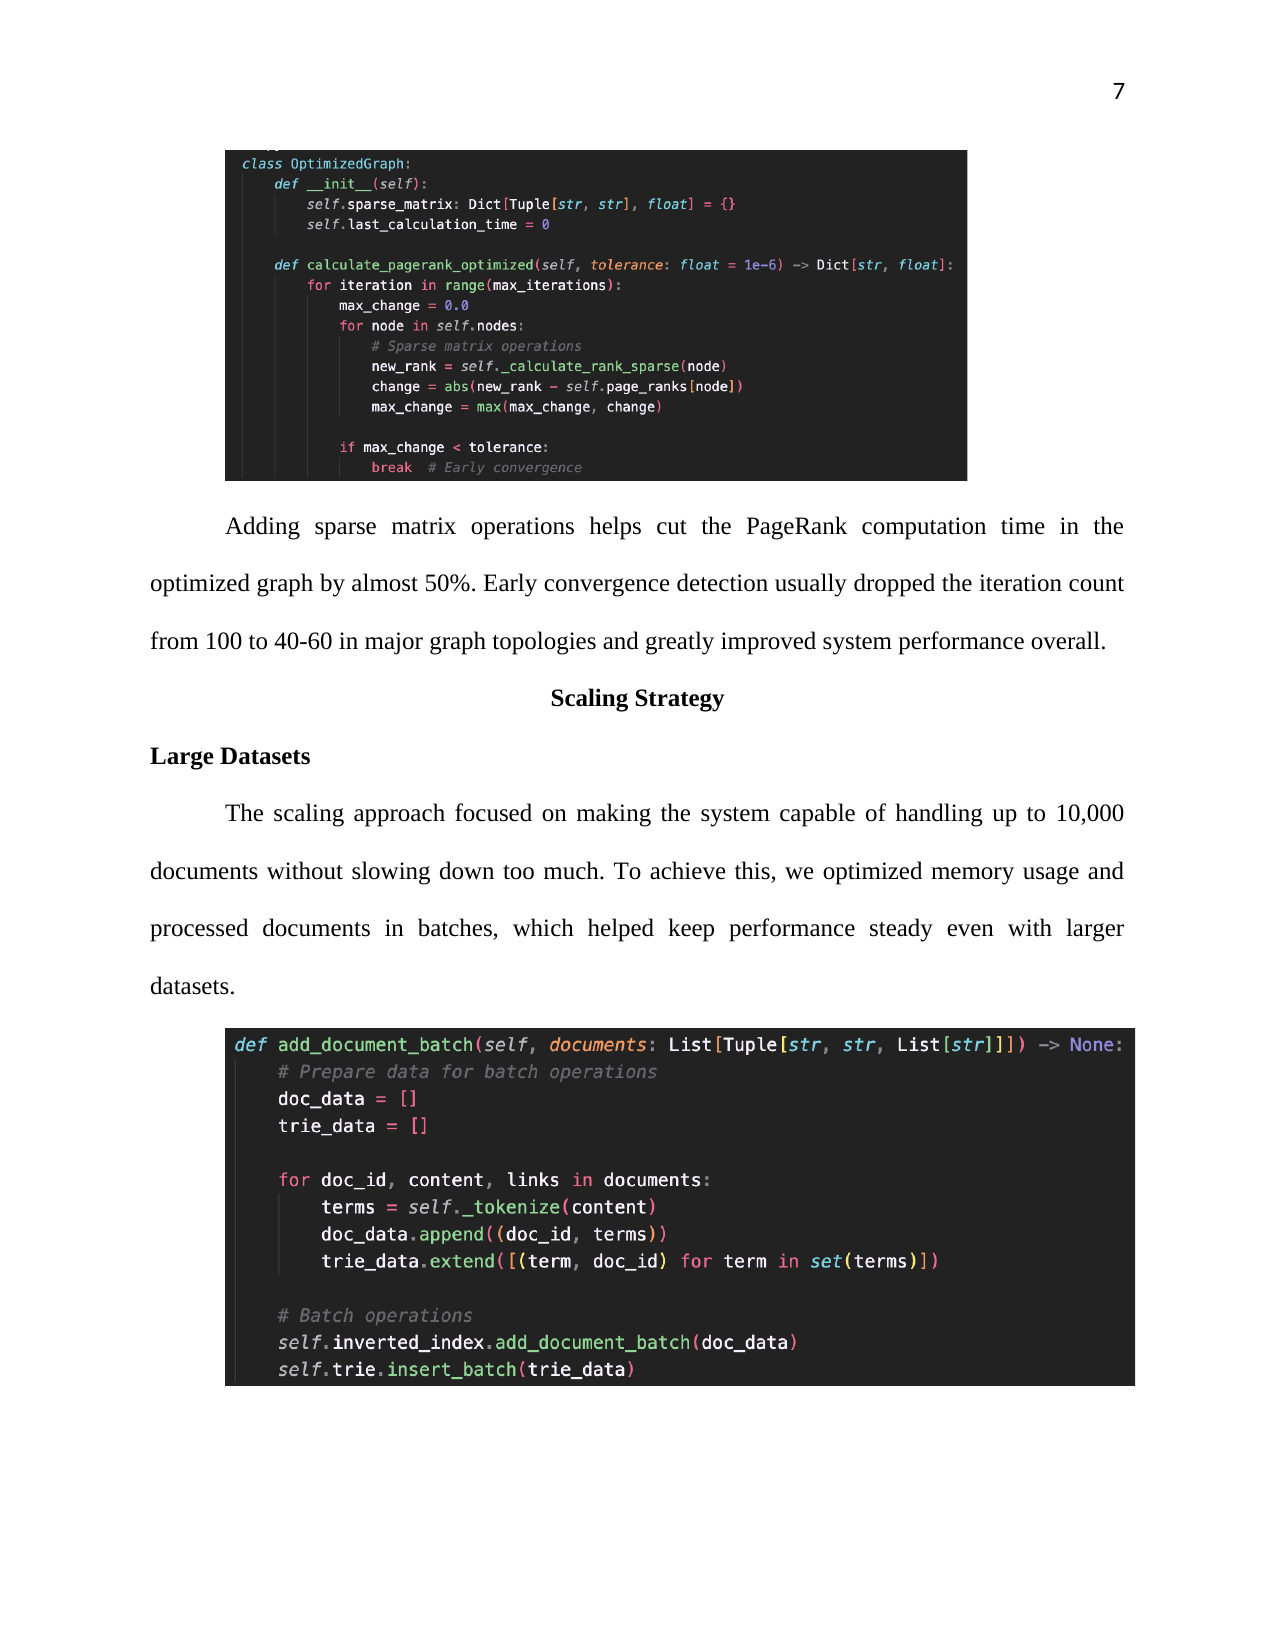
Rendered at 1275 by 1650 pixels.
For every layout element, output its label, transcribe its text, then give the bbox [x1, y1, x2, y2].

text Large Datasets [150, 741, 1125, 769]
text Adding sparse matrix operations helps cut the PageRank computation time in the optimized graph by almost 50%. Early convergence detection usually dropped the iteration count from 100 to 40-60 in major graph topologies and greatly improved system performance overall. [150, 511, 1125, 654]
text The scaling approach focused on making the system capable of handling up to 10,000 documents without slowing down too much. To achieve this, we optimized memory usage and processed documents in batches, which helped keep performance steady even with larger datasets. [150, 798, 1125, 999]
picture [225, 1028, 1135, 1386]
text Scaling Strategy [150, 683, 1125, 712]
picture [225, 150, 968, 481]
